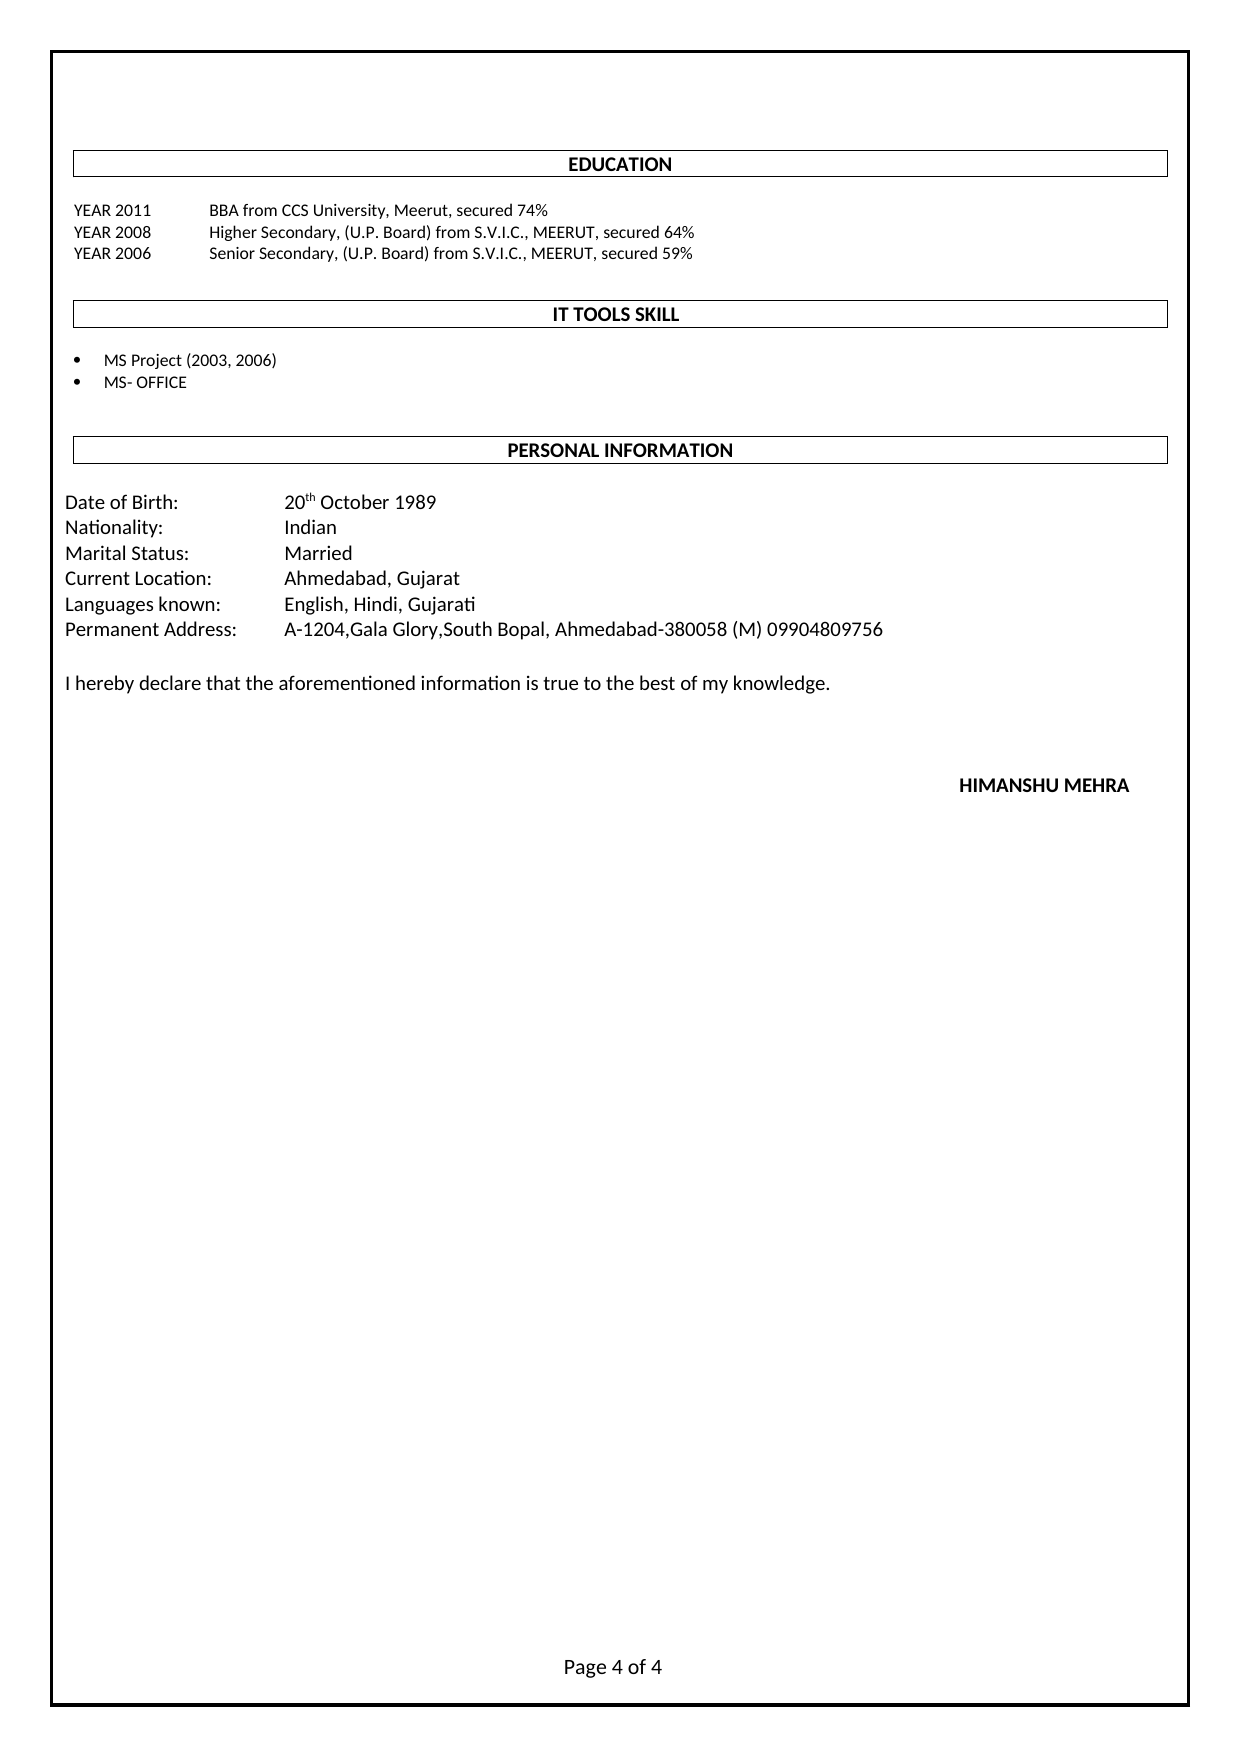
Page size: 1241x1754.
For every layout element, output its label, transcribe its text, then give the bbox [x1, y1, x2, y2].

list MS- OFFICE [74, 371, 1161, 393]
text I hereby declare that the aforementioned information is true to the best of my knowledge. [65, 670, 1161, 696]
text YEAR 2008 Higher Secondary, (U.P. Board) from S.V.I.C., MEERUT, secured 64% [74, 221, 1161, 242]
list MS Project (2003, 2006) [74, 349, 1161, 371]
text Date of Birth: 20th October 1989 [65, 489, 1161, 514]
text YEAR 2006 Senior Secondary, (U.P. Board) from S.V.I.C., MEERUT, secured 59% [74, 242, 1161, 264]
text Nationality: Indian [65, 514, 1161, 540]
text Current Location: Ahmedabad, Gujarat [65, 565, 1161, 591]
text EDUCATION [74, 151, 1167, 176]
text PERSONAL INFORMATION [74, 437, 1167, 463]
text HIMANSHU MEHRA [59, 772, 1161, 797]
text Marital Status: Married [65, 540, 1161, 565]
text Languages known: English, Hindi, Gujarati [65, 591, 1161, 616]
text Permanent Address: A-1204,Gala Glory,South Bopal, Ahmedabad-380058 (M) 09904809756 [65, 616, 1161, 642]
text YEAR 2011 BBA from CCS University, Meerut, secured 74% [74, 199, 1161, 221]
text IT TOOLS SKILL [74, 301, 1167, 327]
